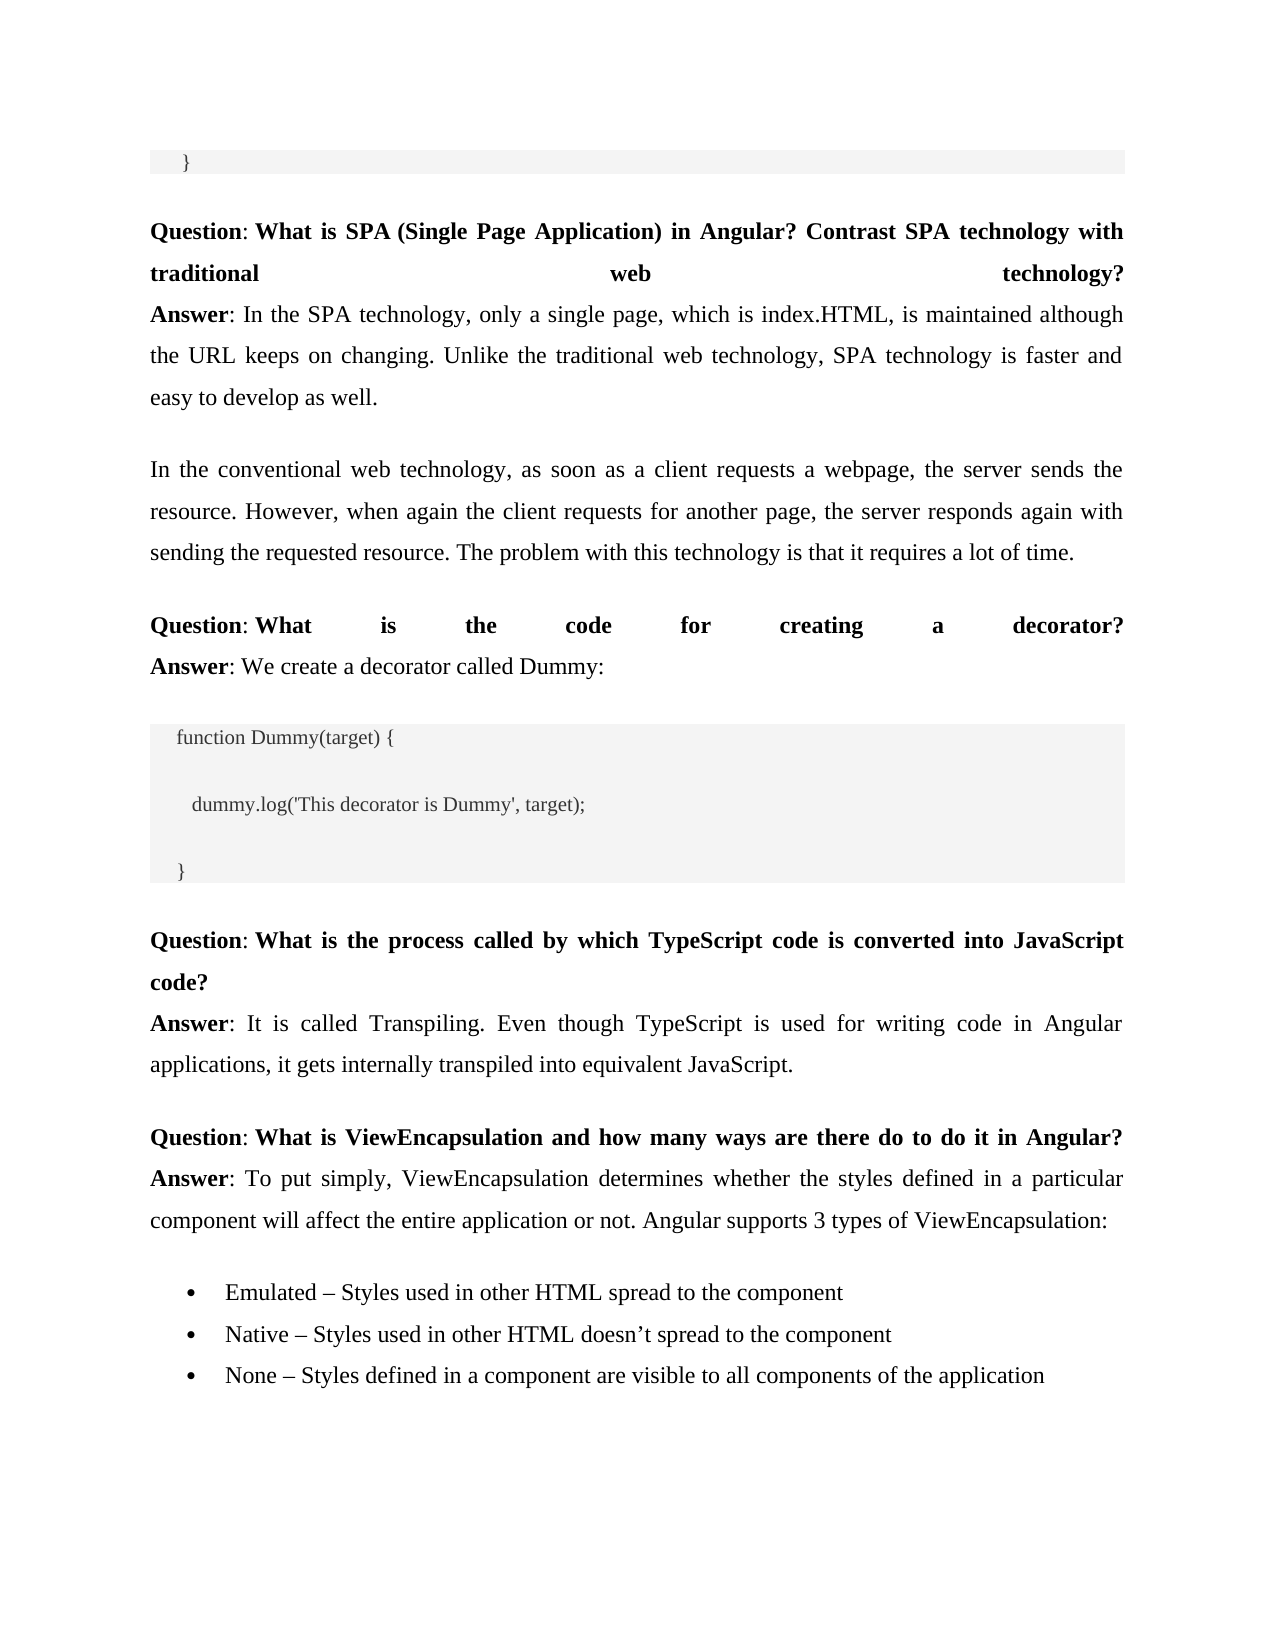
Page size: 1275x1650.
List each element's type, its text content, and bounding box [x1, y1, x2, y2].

text Question: What is the process called by which TypeScript code is converted into JavaScript code? Answer: It is called Transpiling. Even though TypeScript is used for writing code in Angular applications, it gets internally transpiled into equivalent JavaScript. [150, 926, 1125, 1078]
list Emulated – Styles used in other HTML spread to the component [187, 1278, 1125, 1306]
text } [150, 859, 1125, 883]
text In the conventional web technology, as soon as a client requests a webpage, the server sends the resource. However, when again the client requests for another page, the server responds again with sending the requested resource. The problem with this technology is that it requires a lot of time. [150, 455, 1125, 566]
text function Dummy(target) { [150, 724, 1125, 749]
text } [150, 150, 1125, 174]
text dummy.log('This decorator is Dummy', target); [150, 792, 1125, 816]
text Question: What is SPA (Single Page Application) in Angular? Contrast SPA technology with traditional web technology? Answer: In the SPA technology, only a single page, which is index.HTML, is maintained although the URL keeps on changing. Unlike the traditional web technology, SPA technology is faster and easy to develop as well. [150, 217, 1125, 410]
text Question: What is the code for creating a decorator? Answer: We create a decorator called Dummy: [150, 611, 1125, 679]
list Native – Styles used in other HTML doesn’t spread to the component [187, 1320, 1125, 1347]
list None – Styles defined in a component are visible to all components of the application [187, 1361, 1125, 1389]
